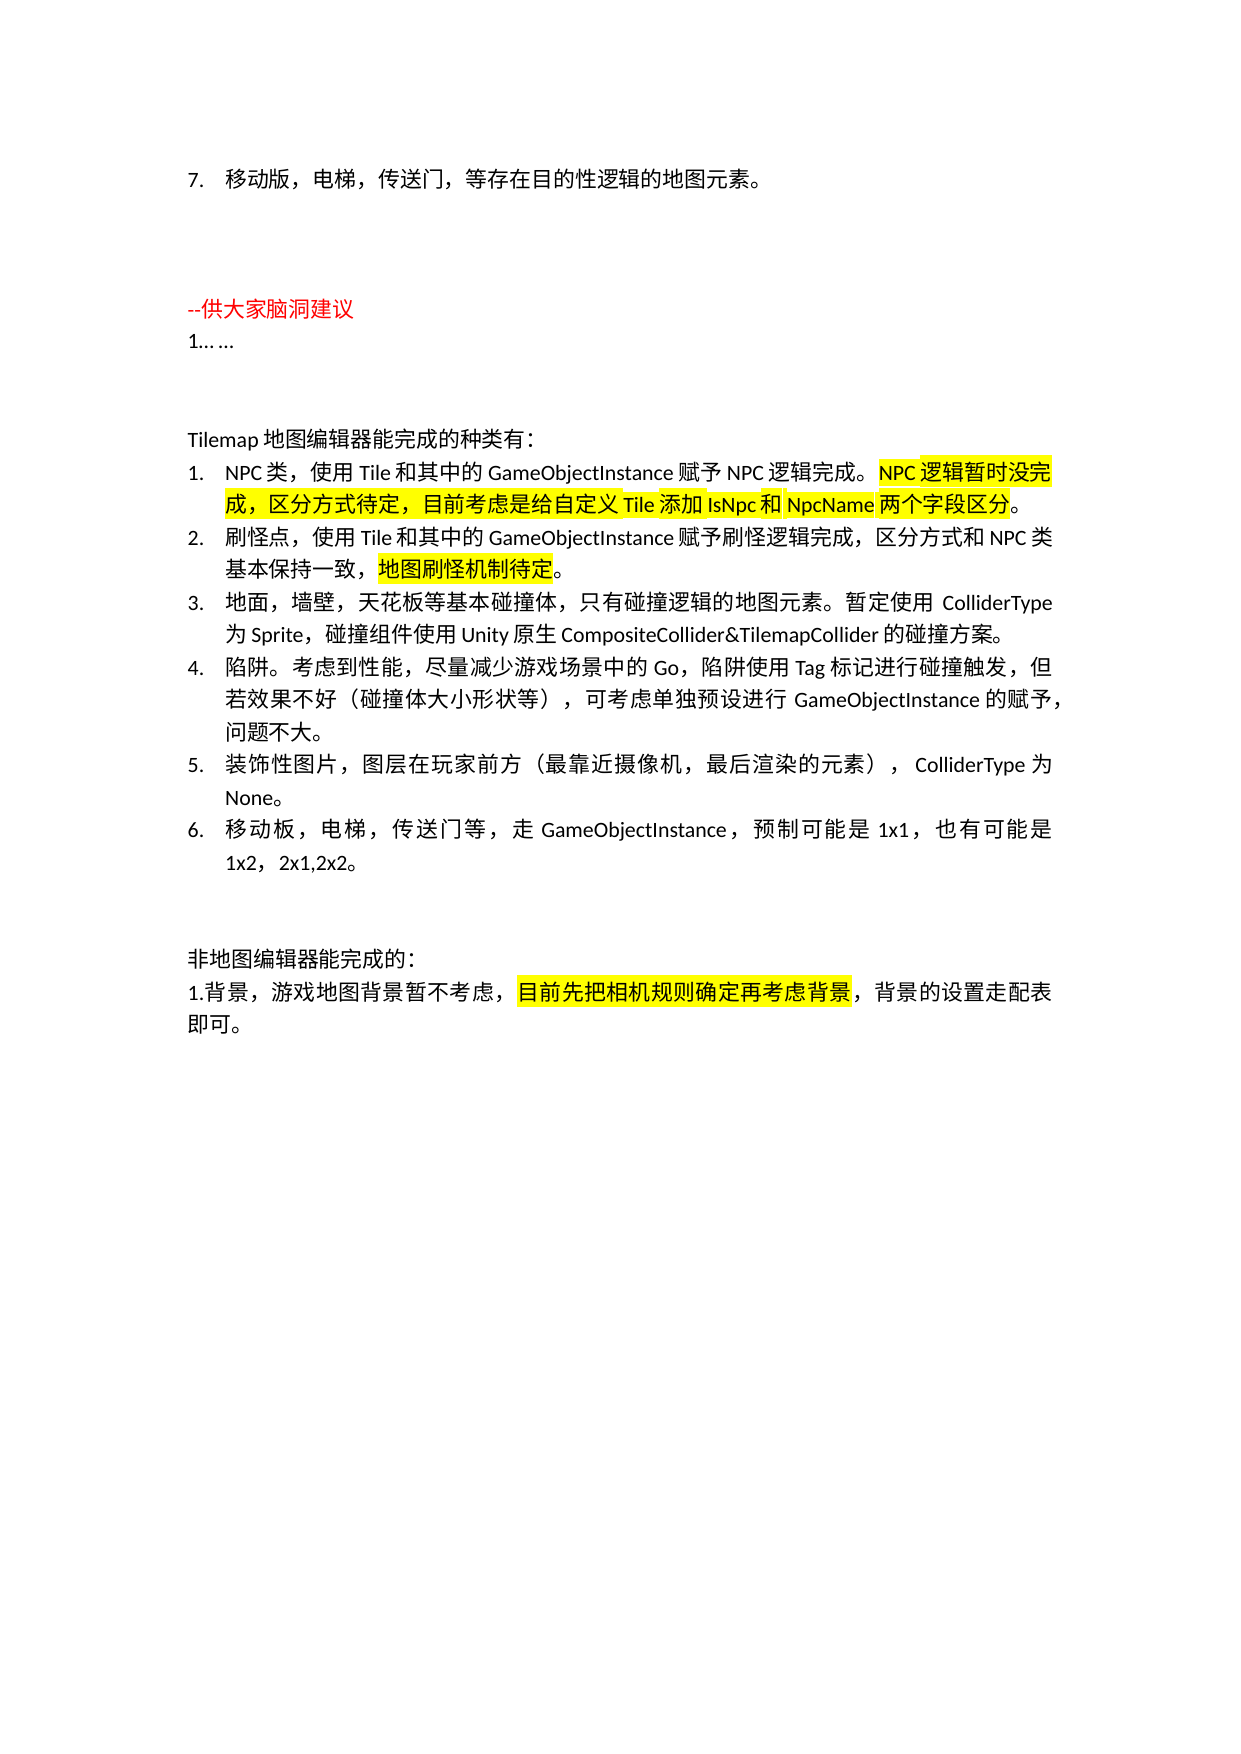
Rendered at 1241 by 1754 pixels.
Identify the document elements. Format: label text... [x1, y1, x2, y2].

text 1.背景，游戏地图背景暂不考虑，目前先把相机规则确定再考虑背景，背景的设置走配表即可。 [187, 974, 1053, 1039]
text 非地图编辑器能完成的： [187, 942, 1053, 974]
list 陷阱。考虑到性能，尽量减少游戏场景中的Go，陷阱使用Tag标记进行碰撞触发，但若效果不好（碰撞体大小形状等），可考虑单独预设进行GameObjectInstance的赋予，问题不大。 [187, 649, 1053, 747]
list 移动板，电梯，传送门等，走GameObjectInstance，预制可能是1x1，也有可能是1x2，2x1,2x2。 [187, 812, 1053, 877]
list 地面，墙壁，天花板等基本碰撞体，只有碰撞逻辑的地图元素。暂定使用ColliderType为Sprite，碰撞组件使用Unity原生CompositeCollider&TilemapCollider的碰撞方案。 [187, 584, 1053, 649]
text 1… … [187, 324, 1053, 357]
list NPC类，使用Tile和其中的GameObjectInstance赋予NPC逻辑完成。NPC逻辑暂时没完成，区分方式待定，目前考虑是给自定义Tile添加IsNpc和NpcName两个字段区分。 [187, 454, 1053, 519]
text Tilemap地图编辑器能完成的种类有： [187, 422, 1053, 454]
list 移动版，电梯，传送门，等存在目的性逻辑的地图元素。 [187, 162, 1053, 194]
list 装饰性图片，图层在玩家前方（最靠近摄像机，最后渲染的元素），ColliderType为None。 [187, 747, 1053, 812]
text --供大家脑洞建议 [187, 292, 1053, 324]
list 刷怪点，使用Tile和其中的GameObjectInstance赋予刷怪逻辑完成，区分方式和NPC类基本保持一致，地图刷怪机制待定。 [187, 519, 1053, 584]
